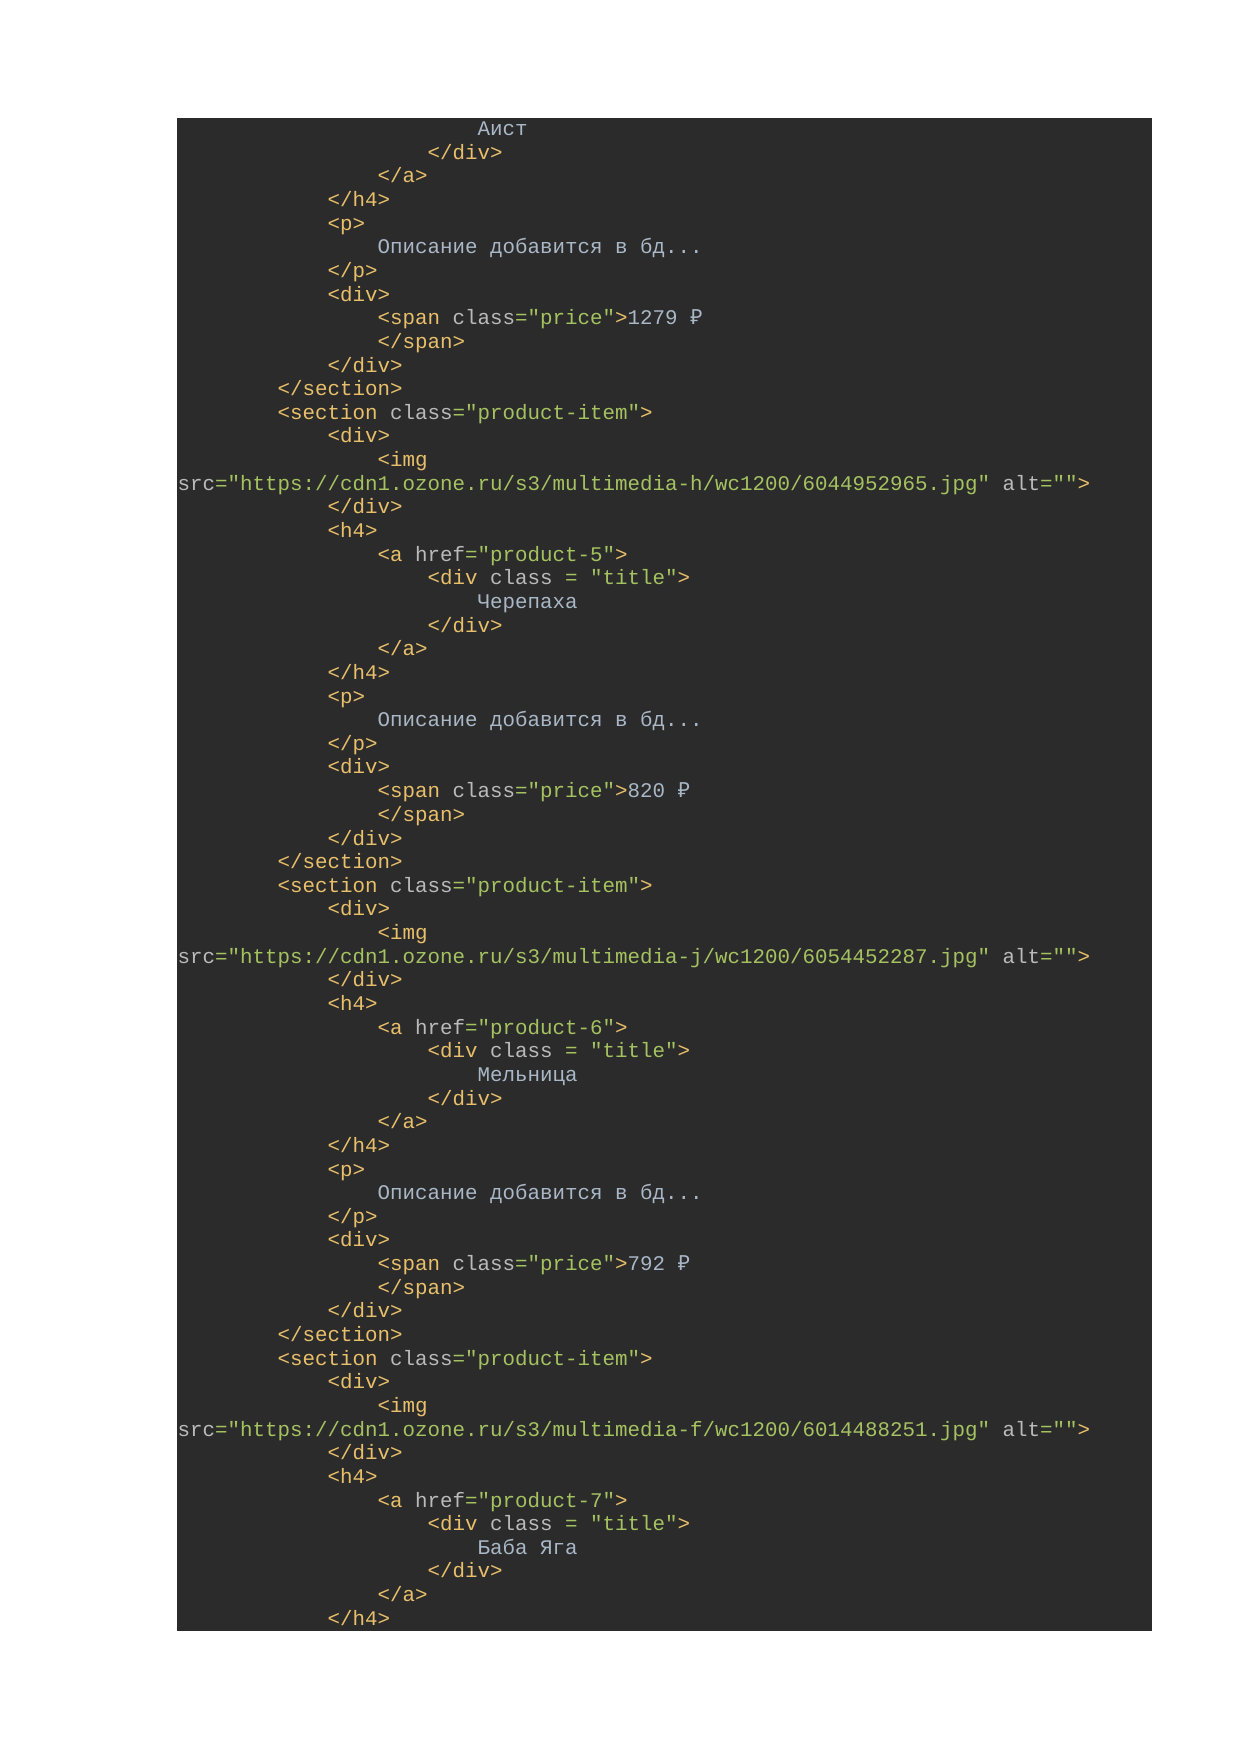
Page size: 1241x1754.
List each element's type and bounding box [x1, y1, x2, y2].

text [177, 118, 1152, 1631]
